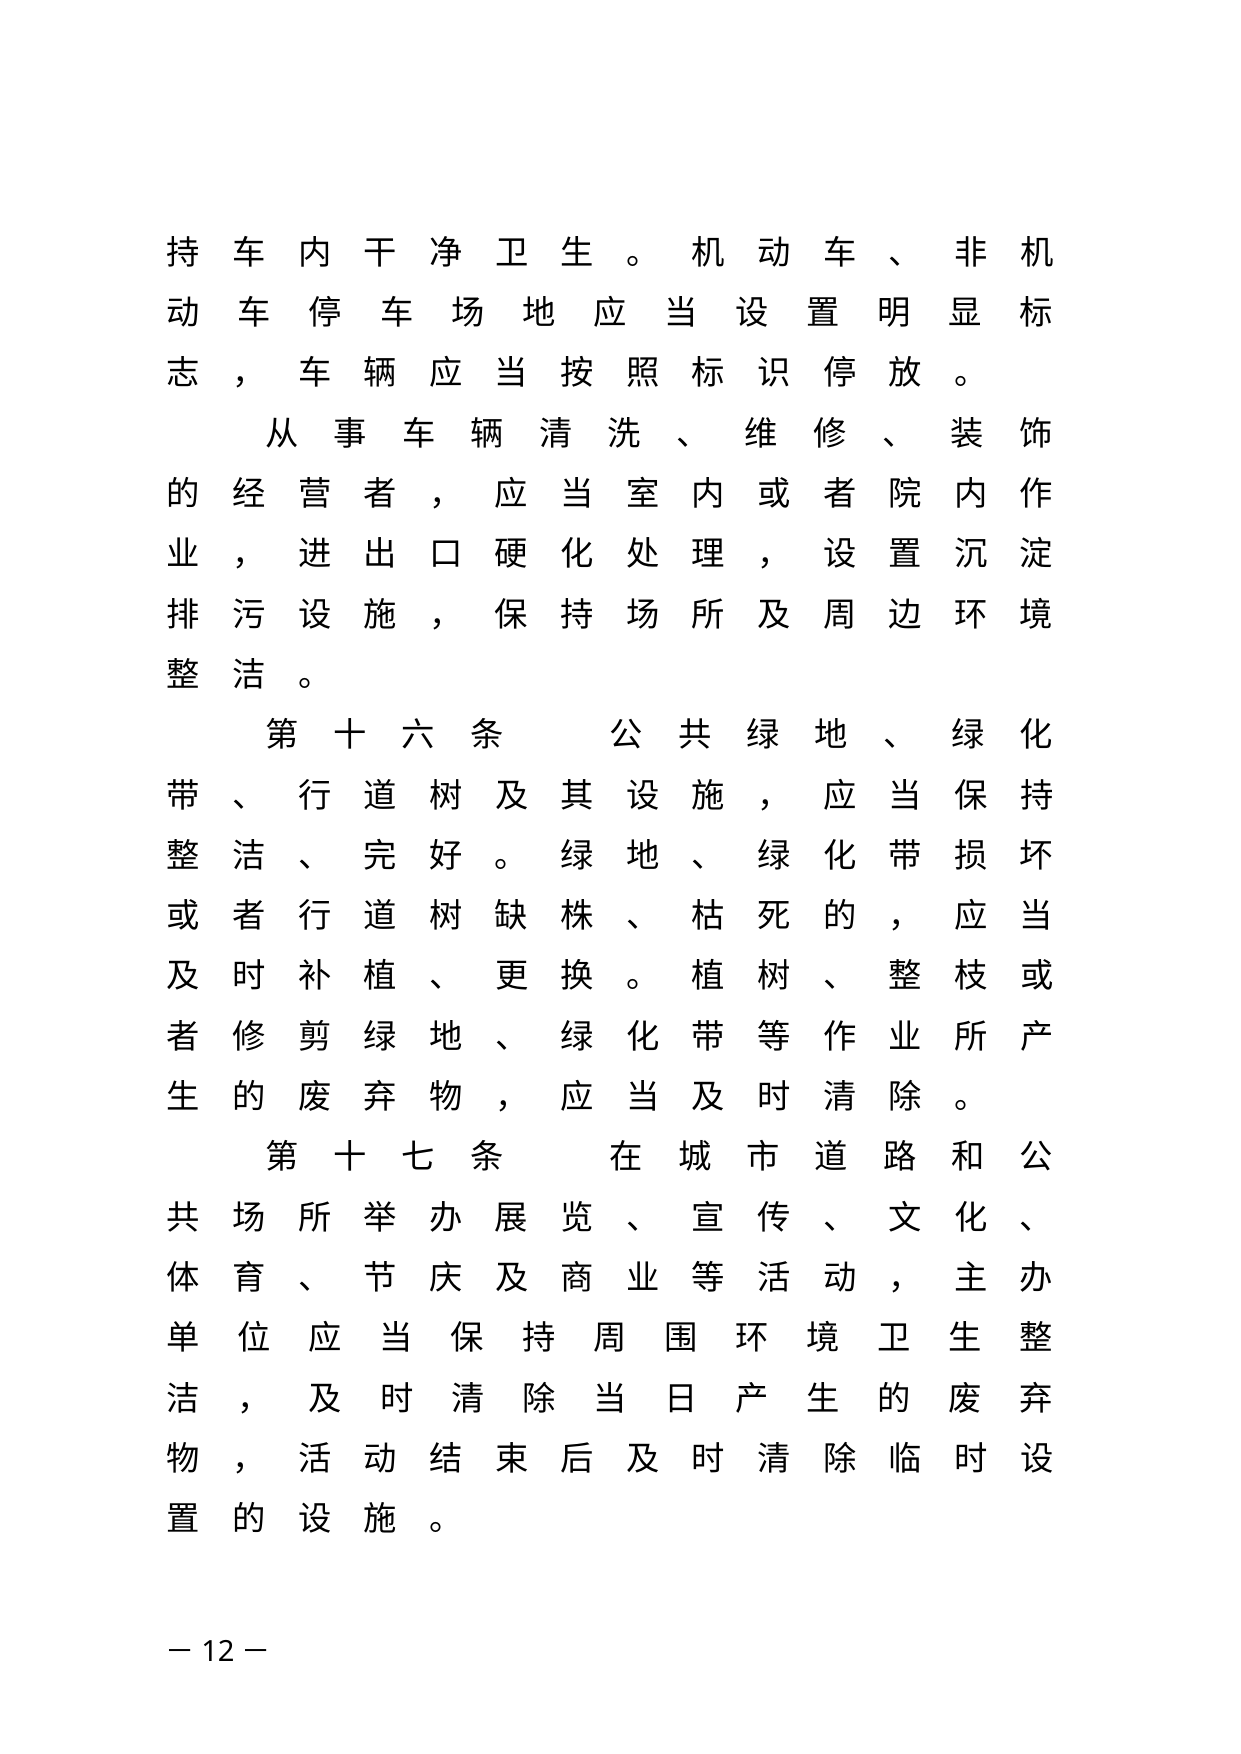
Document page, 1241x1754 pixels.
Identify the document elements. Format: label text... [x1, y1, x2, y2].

text 第十七条 在城市道路和公共场所举办展览、宣传、文化、体育、节庆及商业等活动，主办单位应当保持周围环境卫生整洁，及时清除当日产生的废弃物，活动结束后及时清除临时设置的设施。 [167, 1124, 1085, 1546]
text 第十六条 公共绿地、绿化带、行道树及其设施，应当保持整洁、完好。绿地、绿化带损坏或者行道树缺株、枯死的，应当及时补植、更换。植树、整枝或者修剪绿地、绿化带等作业所产生的废弃物，应当及时清除。 [167, 702, 1085, 1124]
text 从事车辆清洗、维修、装饰的经营者，应当室内或者院内作业，进出口硬化处理，设置沉淀排污设施，保持场所及周边环境整洁。 [167, 400, 1085, 702]
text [167, 219, 1085, 400]
